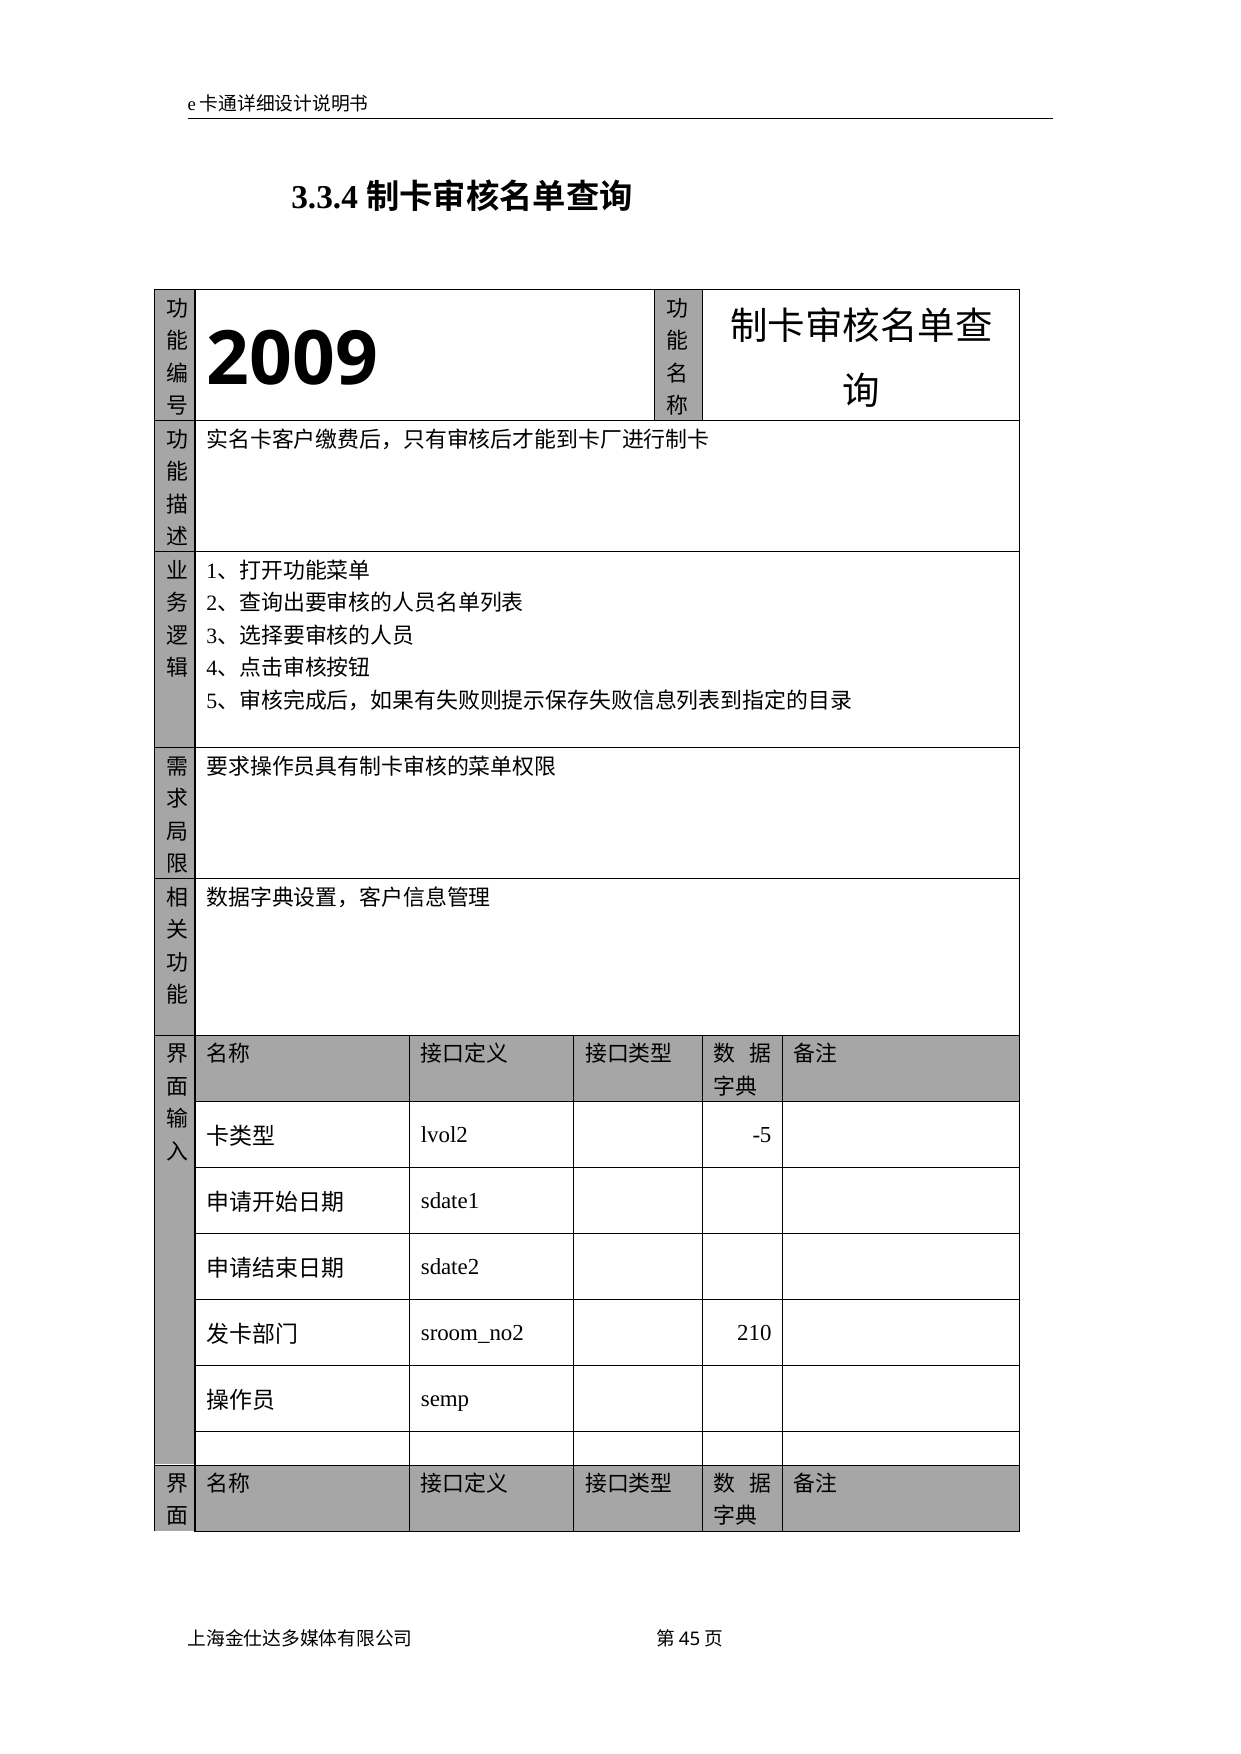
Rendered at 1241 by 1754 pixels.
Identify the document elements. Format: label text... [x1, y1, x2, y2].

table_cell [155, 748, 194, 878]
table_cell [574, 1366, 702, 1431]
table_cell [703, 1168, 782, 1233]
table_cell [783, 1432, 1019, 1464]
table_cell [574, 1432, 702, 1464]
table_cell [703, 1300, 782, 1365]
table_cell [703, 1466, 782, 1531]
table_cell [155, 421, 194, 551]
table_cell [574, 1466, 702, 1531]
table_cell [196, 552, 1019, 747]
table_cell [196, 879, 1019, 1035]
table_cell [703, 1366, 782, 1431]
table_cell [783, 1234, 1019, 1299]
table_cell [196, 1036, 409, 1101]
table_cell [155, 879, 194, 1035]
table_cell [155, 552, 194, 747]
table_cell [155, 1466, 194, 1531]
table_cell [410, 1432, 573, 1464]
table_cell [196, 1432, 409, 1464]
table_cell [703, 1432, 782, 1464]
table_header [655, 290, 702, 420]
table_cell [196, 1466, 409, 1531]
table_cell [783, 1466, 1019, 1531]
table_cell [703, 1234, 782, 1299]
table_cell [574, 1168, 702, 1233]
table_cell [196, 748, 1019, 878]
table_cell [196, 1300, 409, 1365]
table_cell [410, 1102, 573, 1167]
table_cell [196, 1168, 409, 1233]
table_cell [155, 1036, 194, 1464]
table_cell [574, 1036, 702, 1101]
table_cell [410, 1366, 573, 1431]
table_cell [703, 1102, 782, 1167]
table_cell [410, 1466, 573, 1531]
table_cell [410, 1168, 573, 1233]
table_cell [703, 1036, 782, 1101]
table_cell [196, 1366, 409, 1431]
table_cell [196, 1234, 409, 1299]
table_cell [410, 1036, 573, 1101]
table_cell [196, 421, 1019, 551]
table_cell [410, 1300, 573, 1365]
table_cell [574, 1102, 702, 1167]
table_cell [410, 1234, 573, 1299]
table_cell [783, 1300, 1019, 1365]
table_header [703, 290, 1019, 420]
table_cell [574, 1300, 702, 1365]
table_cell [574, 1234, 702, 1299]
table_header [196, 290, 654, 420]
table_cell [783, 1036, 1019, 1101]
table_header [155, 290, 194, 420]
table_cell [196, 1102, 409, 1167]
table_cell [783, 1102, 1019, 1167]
subtitle 制卡审核名单查询 [282, 162, 1053, 227]
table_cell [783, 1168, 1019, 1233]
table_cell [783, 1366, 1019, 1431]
